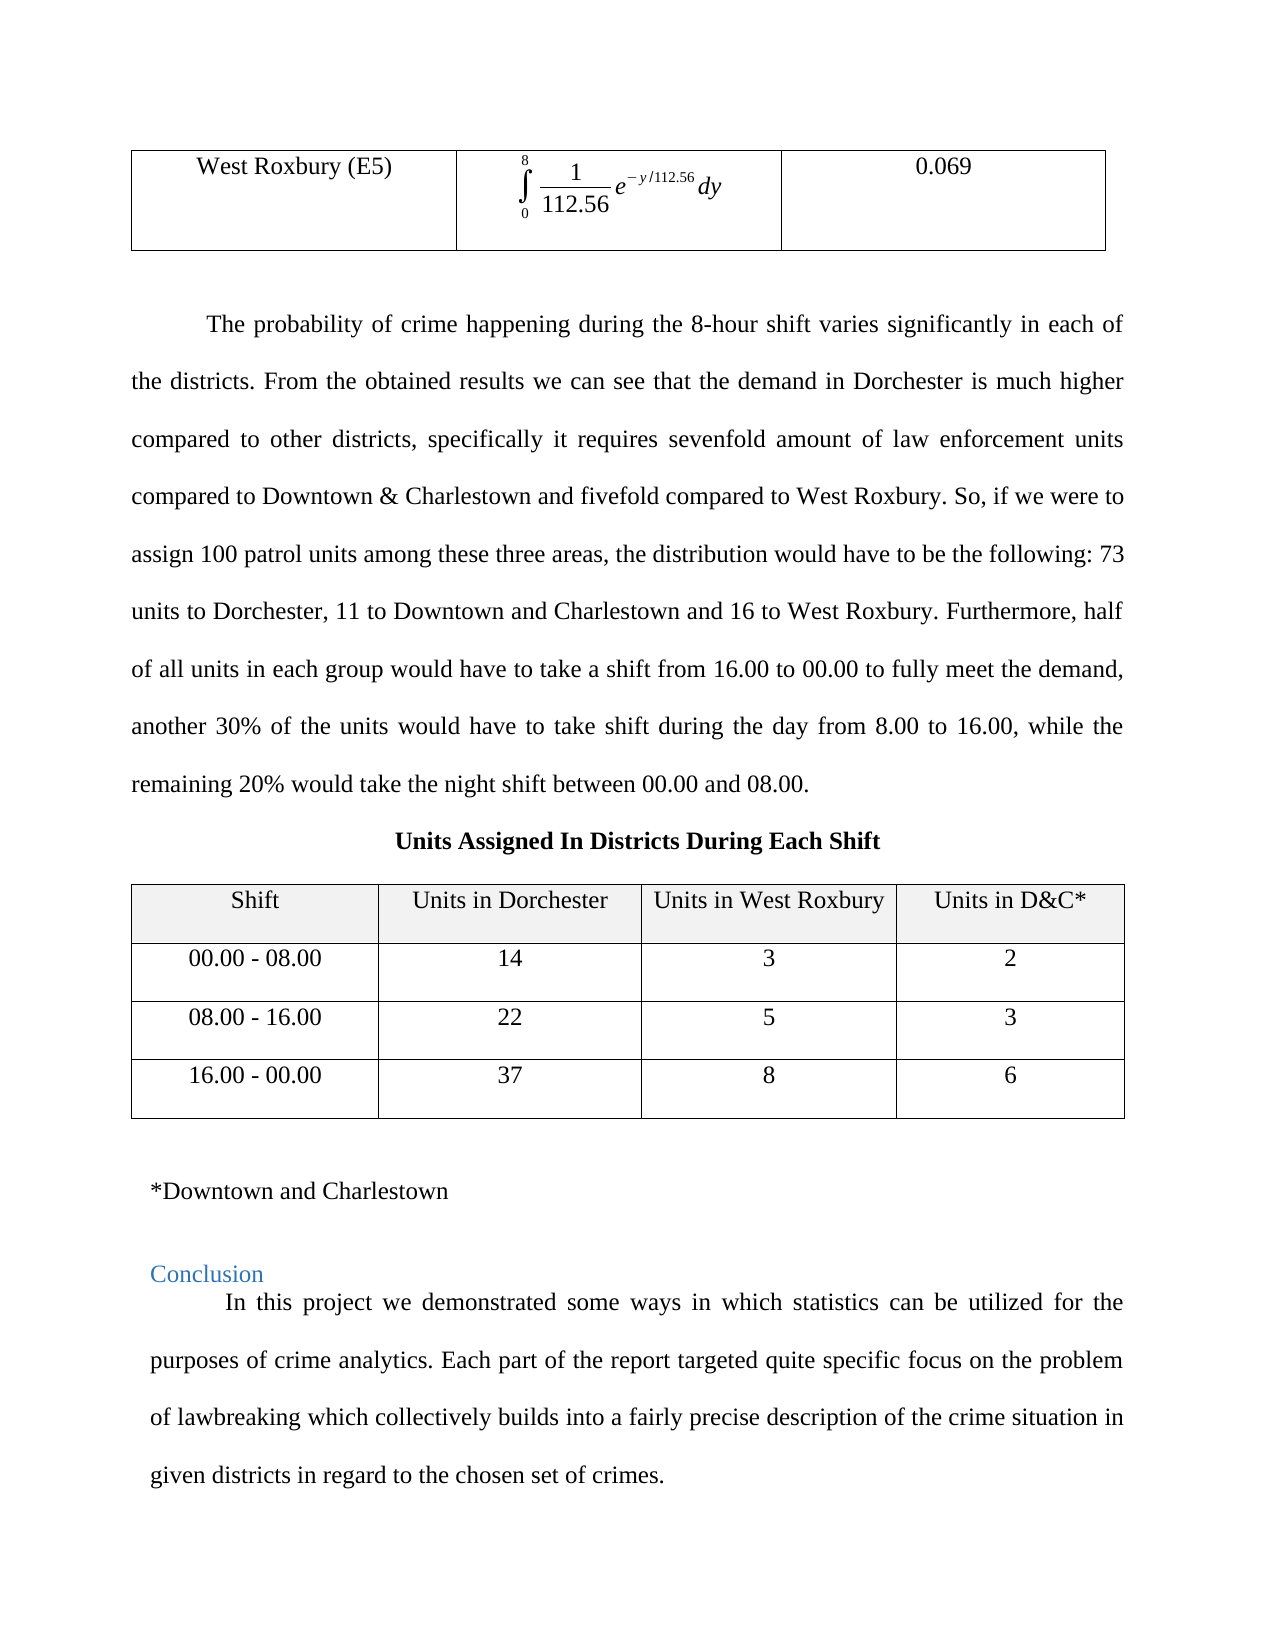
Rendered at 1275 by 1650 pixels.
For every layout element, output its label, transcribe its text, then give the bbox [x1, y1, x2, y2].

table_header Shift [132, 885, 378, 942]
text The probability of crime happening during the 8-hour shift varies significantly in each of the districts. From the obtained results we can see that the demand in Dorchester is much higher compared to other districts, specifically it requires sevenfold amount of law enforcement units compared to Downtown & Charlestown and fivefold compared to West Roxbury. So, if we were to assign 100 patrol units among these three areas, the distribution would have to be the following: 73 units to Dorchester, 11 to Downtown and Charlestown and 16 to West Roxbury. Furthermore, half of all units in each group would have to take a shift from 16.00 to 00.00 to fully meet the demand, another 30% of the units would have to take shift during the day from 8.00 to 16.00, while the remaining 20% would take the night shift between 00.00 and 08.00. [131, 309, 1125, 798]
table_header Units in D&C* [897, 885, 1124, 942]
table_cell West Roxbury (E5) [132, 151, 456, 250]
subtitle Conclusion [150, 1259, 1125, 1287]
table_cell 08.00 - 16.00 [132, 1002, 378, 1059]
table_header Units in West Roxbury [642, 885, 896, 942]
table_cell 14 [379, 944, 641, 1001]
text Units Assigned In Districts During Each Shift [150, 826, 1125, 855]
table_cell 16.00 - 00.00 [132, 1060, 378, 1118]
text *Downtown and Charlestown [150, 1176, 1125, 1205]
table_cell 8 [642, 1060, 896, 1118]
table_cell 3 [897, 1002, 1124, 1059]
table_cell 0.069 [782, 151, 1105, 250]
table_cell 2 [897, 944, 1124, 1001]
table_cell 6 [897, 1060, 1124, 1118]
table_cell 3 [642, 944, 896, 1001]
table_cell 5 [642, 1002, 896, 1059]
table_cell 37 [379, 1060, 641, 1118]
table_cell 22 [379, 1002, 641, 1059]
table_cell [457, 151, 781, 250]
text In this project we demonstrated some ways in which statistics can be utilized for the purposes of crime analytics. Each part of the report targeted quite specific focus on the problem of lawbreaking which collectively builds into a fairly precise description of the crime situation in given districts in regard to the chosen set of crimes. [150, 1287, 1125, 1489]
table_cell 00.00 - 08.00 [132, 944, 378, 1001]
table_header Units in Dorchester [379, 885, 641, 942]
